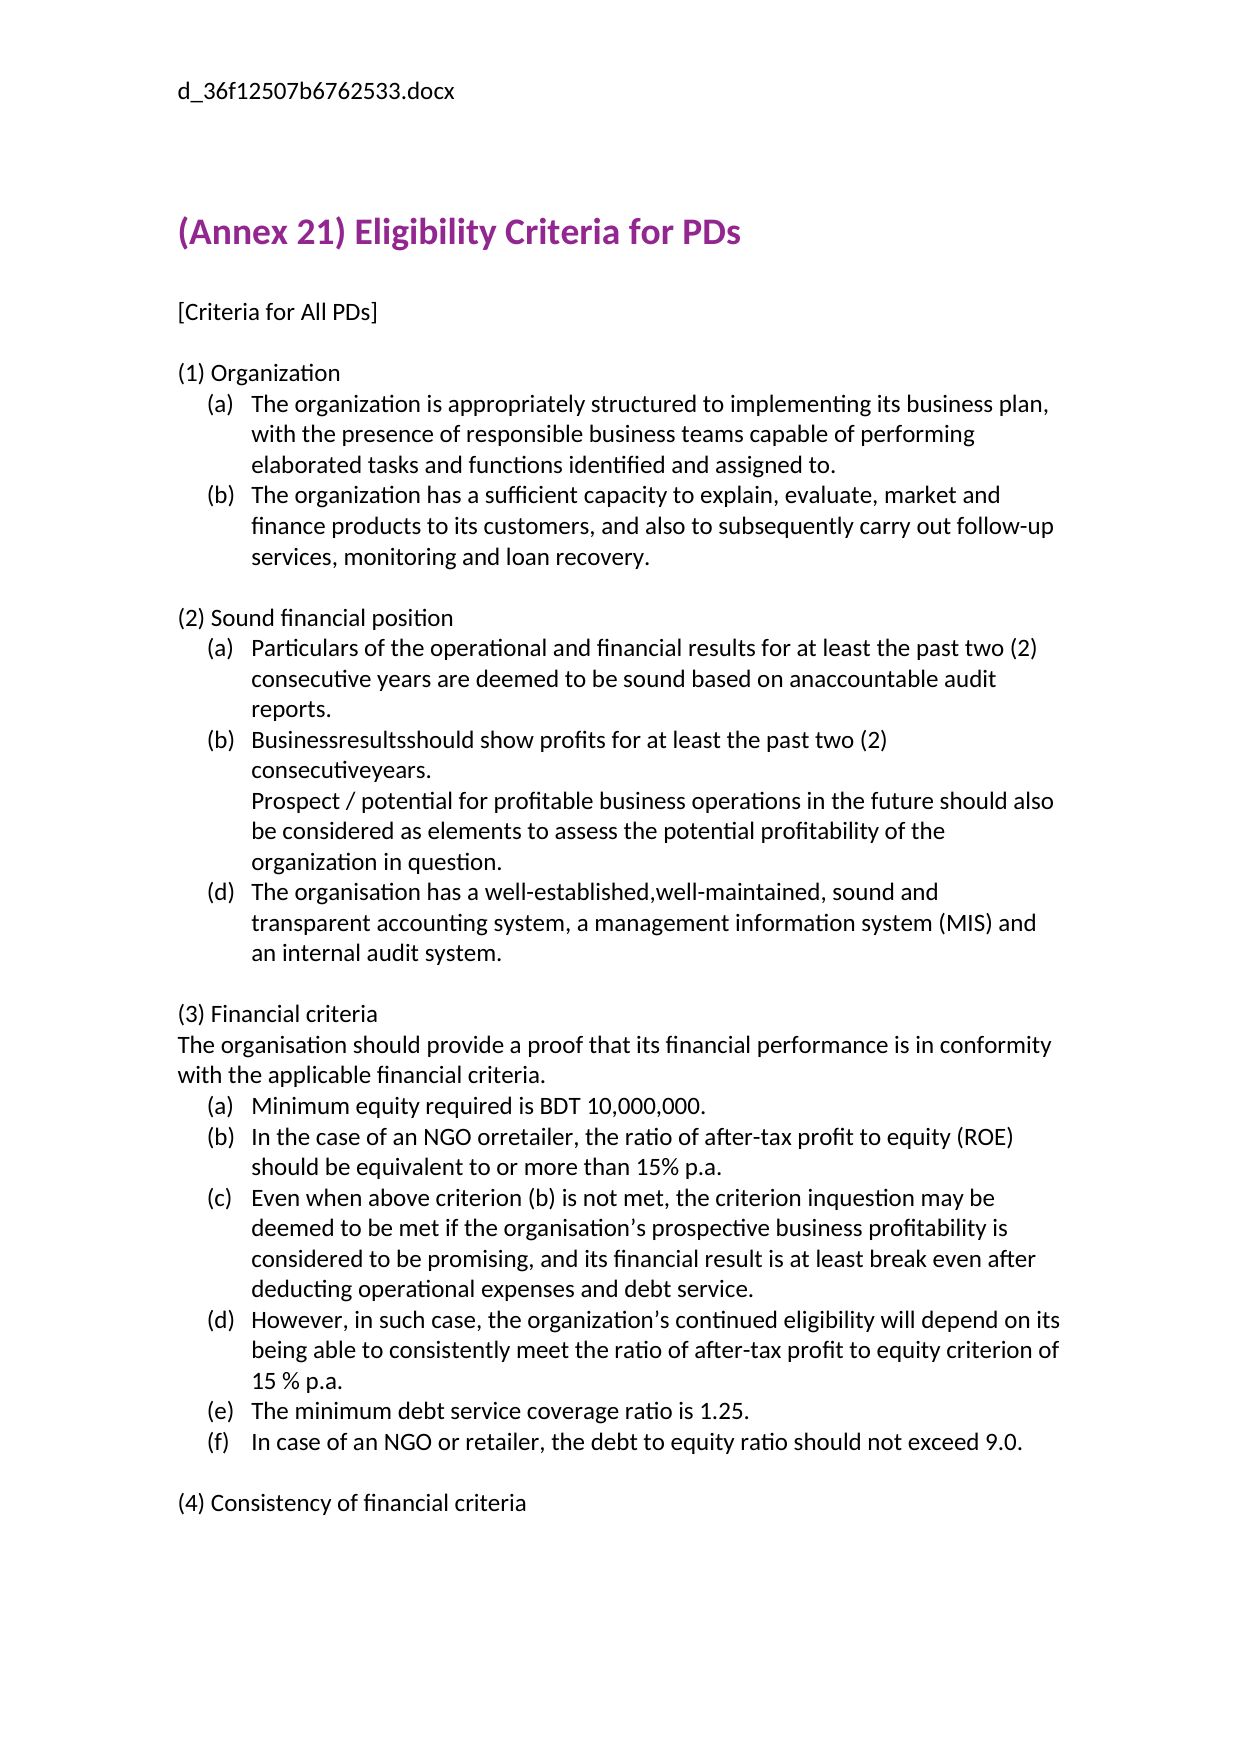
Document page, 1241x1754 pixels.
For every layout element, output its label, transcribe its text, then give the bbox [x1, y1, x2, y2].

text (e) The minimum debt service coverage ratio is 1.25. [207, 1395, 1063, 1426]
text (a) Particulars of the operational and financial results for at least the past two (2) consecutive years are deemed to be sound based on anaccountable audit reports. [207, 632, 1063, 724]
text (2) Sound financial position [177, 602, 1063, 632]
text (a) The organization is appropriately structured to implementing its business plan, with the presence of responsible business teams capable of performing elaborated tasks and functions identified and assigned to. [207, 388, 1063, 480]
text (b) The organization has a sufficient capacity to explain, evaluate, market and finance products to its customers, and also to subsequently carry out follow-up services, monitoring and loan recovery. [207, 480, 1063, 571]
text (3) Financial criteria [177, 998, 1063, 1029]
text (b) In the case of an NGO orretailer, the ratio of after-tax profit to equity (ROE) should be equivalent to or more than 15% p.a. [207, 1121, 1063, 1182]
text (1) Organization [177, 358, 1063, 388]
subtitle (Annex 21) Eligibility Criteria for PDs [177, 208, 1063, 253]
text Prospect / potential for profitable business operations in the future should also be considered as elements to assess the potential profitability of the organization in question. [207, 785, 1063, 876]
text The organisation should provide a proof that its financial performance is in conformity with the applicable financial criteria. [177, 1029, 1063, 1090]
text [Criteria for All PDs] [177, 297, 1063, 327]
text (c) Even when above criterion (b) is not met, the criterion inquestion may be deemed to be met if the organisation’s prospective business profitability is considered to be promising, and its financial result is at least break even after deducting operational expenses and debt service. [207, 1182, 1063, 1304]
text (d) However, in such case, the organization’s continued eligibility will depend on its being able to consistently meet the ratio of after-tax profit to equity criterion of 15 % p.a. [207, 1304, 1063, 1395]
text (d) The organisation has a well-established,well-maintained, sound and transparent accounting system, a management information system (MIS) and an internal audit system. [207, 876, 1063, 968]
text (4) Consistency of financial criteria [177, 1487, 1063, 1517]
text (a) Minimum equity required is BDT 10,000,000. [207, 1090, 1063, 1121]
text (b) Businessresultsshould show profits for at least the past two (2) consecutiveyears. [207, 724, 1063, 785]
text (f) In case of an NGO or retailer, the debt to equity ratio should not exceed 9.0. [207, 1426, 1063, 1456]
